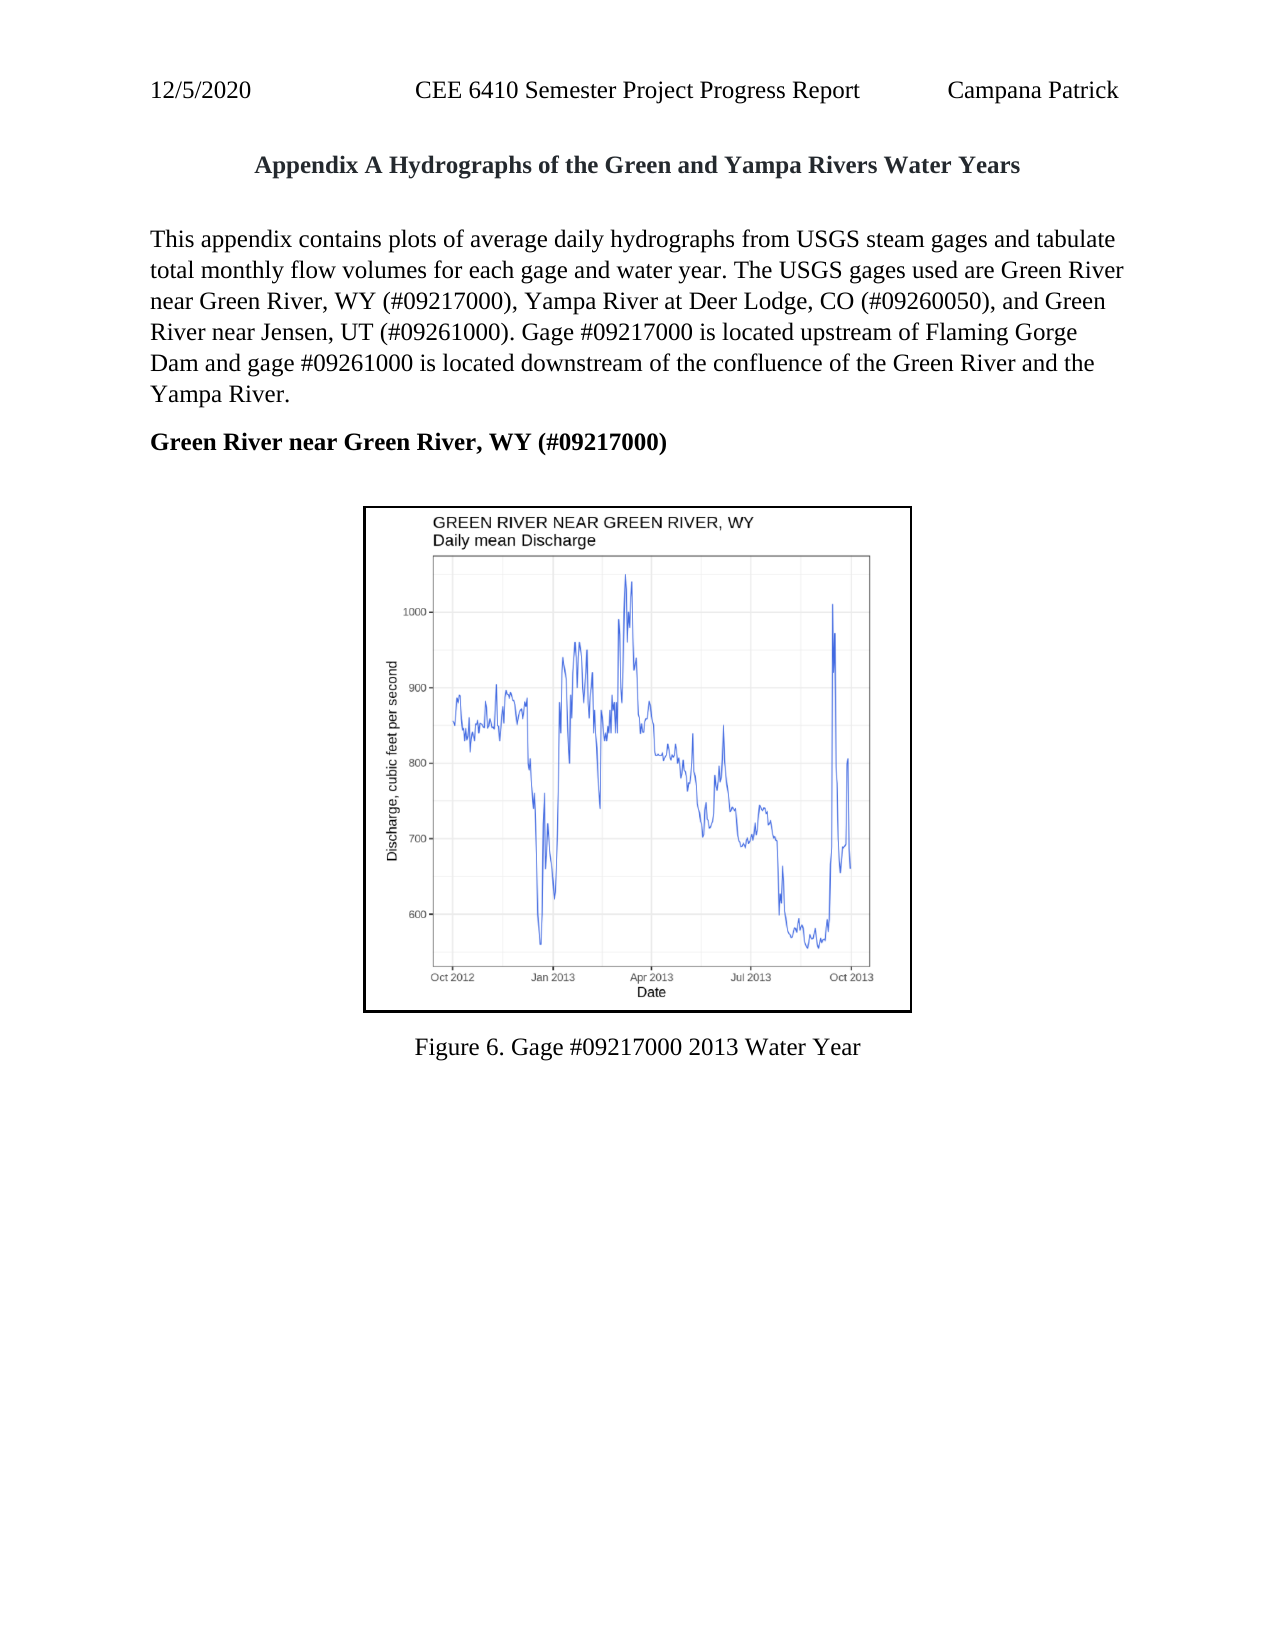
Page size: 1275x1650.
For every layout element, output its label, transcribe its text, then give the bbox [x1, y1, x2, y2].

picture [366, 508, 910, 1010]
subtitle Green River near Green River, WY (#09217000) [150, 427, 1125, 456]
text This appendix contains plots of average daily hydrographs from USGS steam gages and tabulate total monthly flow volumes for each gage and water year. The USGS gages used are Green River near Green River, WY (#09217000), Yampa River at Deer Lodge, CO (#09260050), and Green River near Jensen, UT (#09261000). Gage #09217000 is located upstream of Flaming Gorge Dam and gage #09261000 is located downstream of the confluence of the Green River and the Yampa River. [150, 224, 1125, 408]
text Appendix A Hydrographs of the Green and Yampa Rivers Water Years [150, 150, 1125, 179]
text Figure 6. Gage #09217000 2013 Water Year [150, 1032, 1125, 1061]
